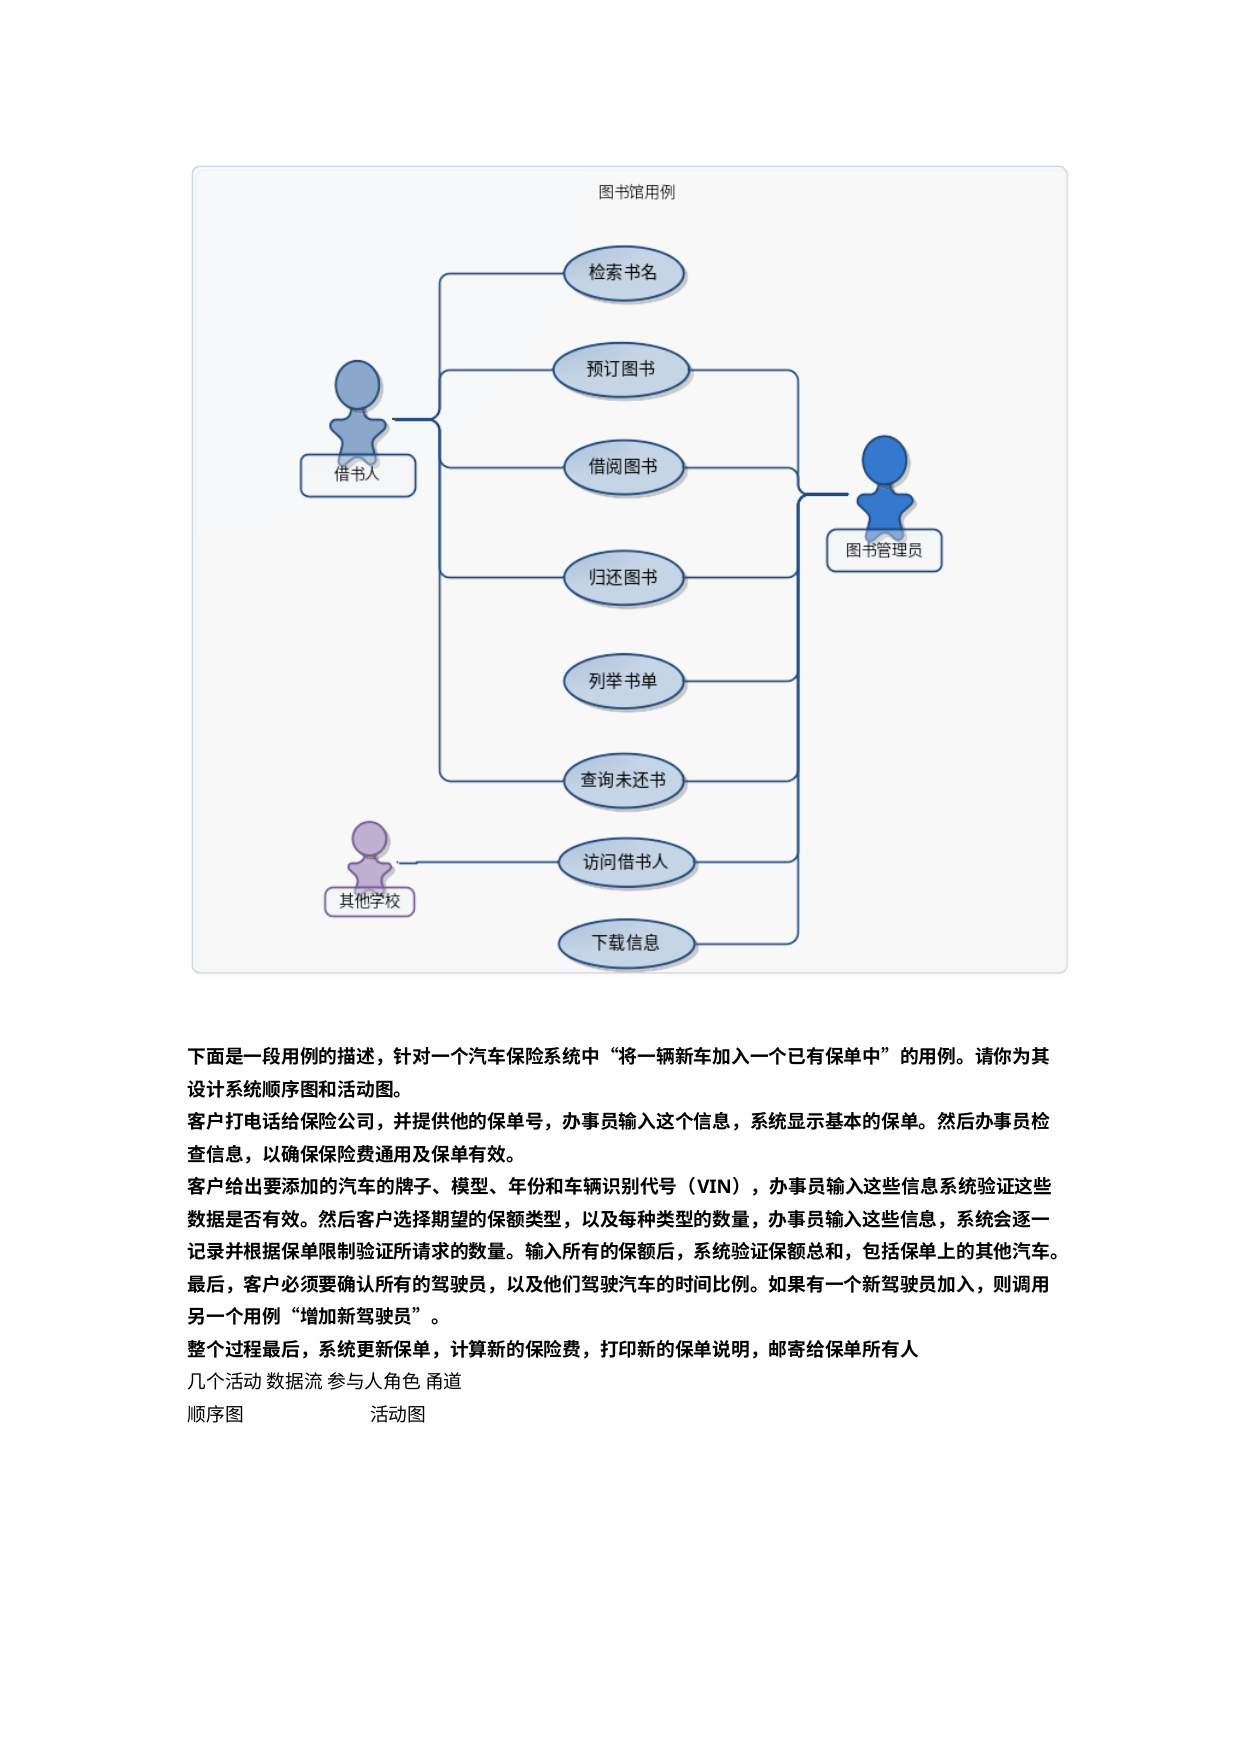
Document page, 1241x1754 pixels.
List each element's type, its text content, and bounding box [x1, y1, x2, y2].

text 下面是一段用例的描述，针对一个汽车保险系统中“将一辆新车加入一个已有保单中”的用例。请你为其设计系统顺序图和活动图。 [187, 1039, 1053, 1104]
text 最后，客户必须要确认所有的驾驶员，以及他们驾驶汽车的时间比例。如果有一个新驾驶员加入，则调用另一个用例“增加新驾驶员”。 [187, 1267, 1053, 1332]
text 客户打电话给保险公司，并提供他的保单号，办事员输入这个信息，系统显示基本的保单。然后办事员检查信息，以确保保险费通用及保单有效。 [187, 1104, 1053, 1169]
text 整个过程最后，系统更新保单，计算新的保险费，打印新的保单说明，邮寄给保单所有人 [187, 1332, 1053, 1364]
text 客户给出要添加的汽车的牌子、模型、年份和车辆识别代号（VIN），办事员输入这些信息系统验证这些数据是否有效。然后客户选择期望的保额类型，以及每种类型的数量，办事员输入这些信息，系统会逐一记录并根据保单限制验证所请求的数量。输入所有的保额后，系统验证保额总和，包括保单上的其他汽车。 [187, 1169, 1053, 1267]
text 顺序图 活动图 [187, 1397, 1053, 1429]
text 几个活动 数据流 参与人角色 甬道 [187, 1364, 1053, 1397]
